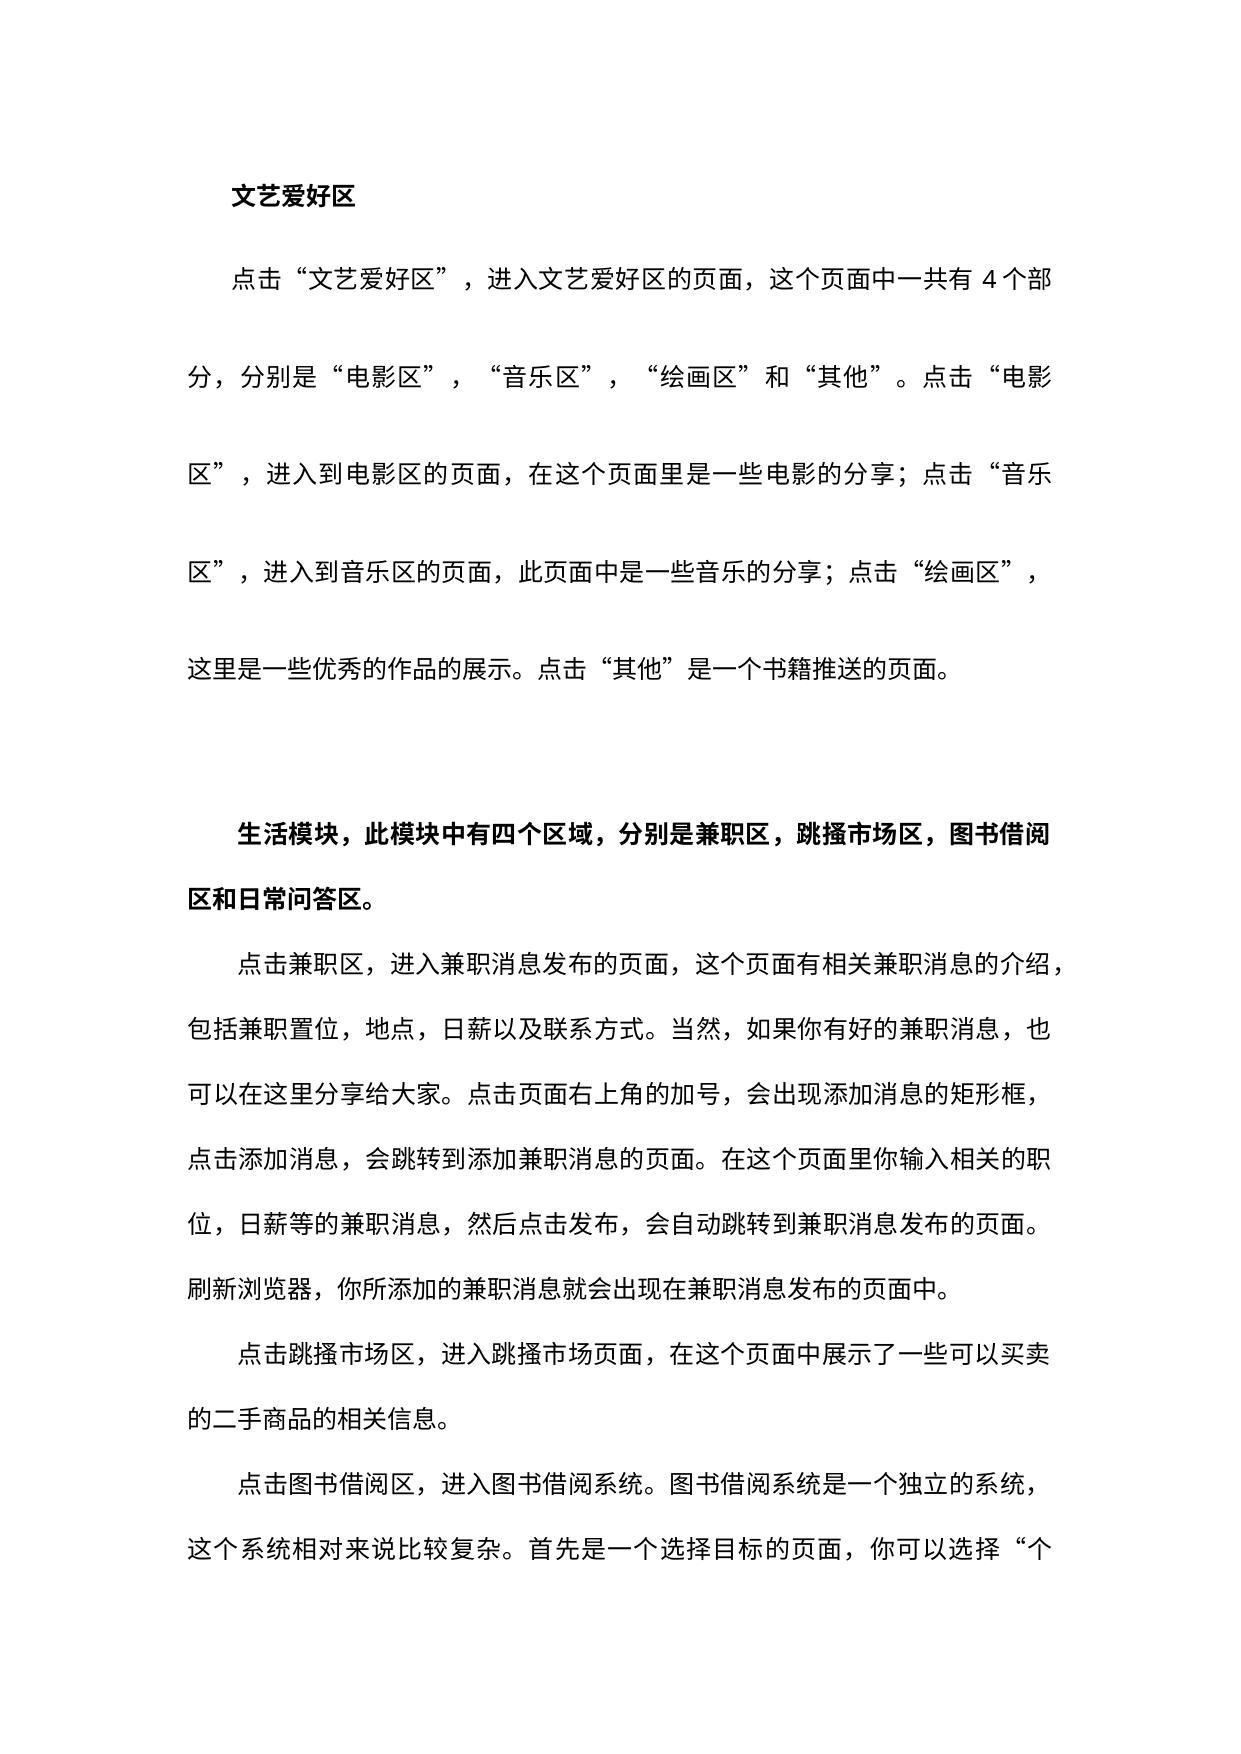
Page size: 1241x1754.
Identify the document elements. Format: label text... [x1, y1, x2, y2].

text 生活模块，此模块中有四个区域，分别是兼职区，跳搔市场区，图书借阅区和日常问答区。 [187, 800, 1053, 930]
text 文艺爱好区 [187, 162, 1053, 227]
text 点击兼职区，进入兼职消息发布的页面，这个页面有相关兼职消息的介绍，包括兼职置位，地点，日薪以及联系方式。当然，如果你有好的兼职消息，也可以在这里分享给大家。点击页面右上角的加号，会出现添加消息的矩形框，点击添加消息，会跳转到添加兼职消息的页面。在这个页面里你输入相关的职位，日薪等的兼职消息，然后点击发布，会自动跳转到兼职消息发布的页面。刷新浏览器，你所添加的兼职消息就会出现在兼职消息发布的页面中。 [187, 930, 1053, 1320]
text 点击“文艺爱好区”，进入文艺爱好区的页面，这个页面中一共有4个部分，分别是“电影区”，“音乐区”，“绘画区”和“其他”。点击“电影区”，进入到电影区的页面，在这个页面里是一些电影的分享；点击“音乐区”，进入到音乐区的页面，此页面中是一些音乐的分享；点击“绘画区”，这里是一些优秀的作品的展示。点击“其他”是一个书籍推送的页面。 [187, 245, 1053, 700]
text 点击跳搔市场区，进入跳搔市场页面，在这个页面中展示了一些可以买卖的二手商品的相关信息。 [187, 1320, 1053, 1450]
